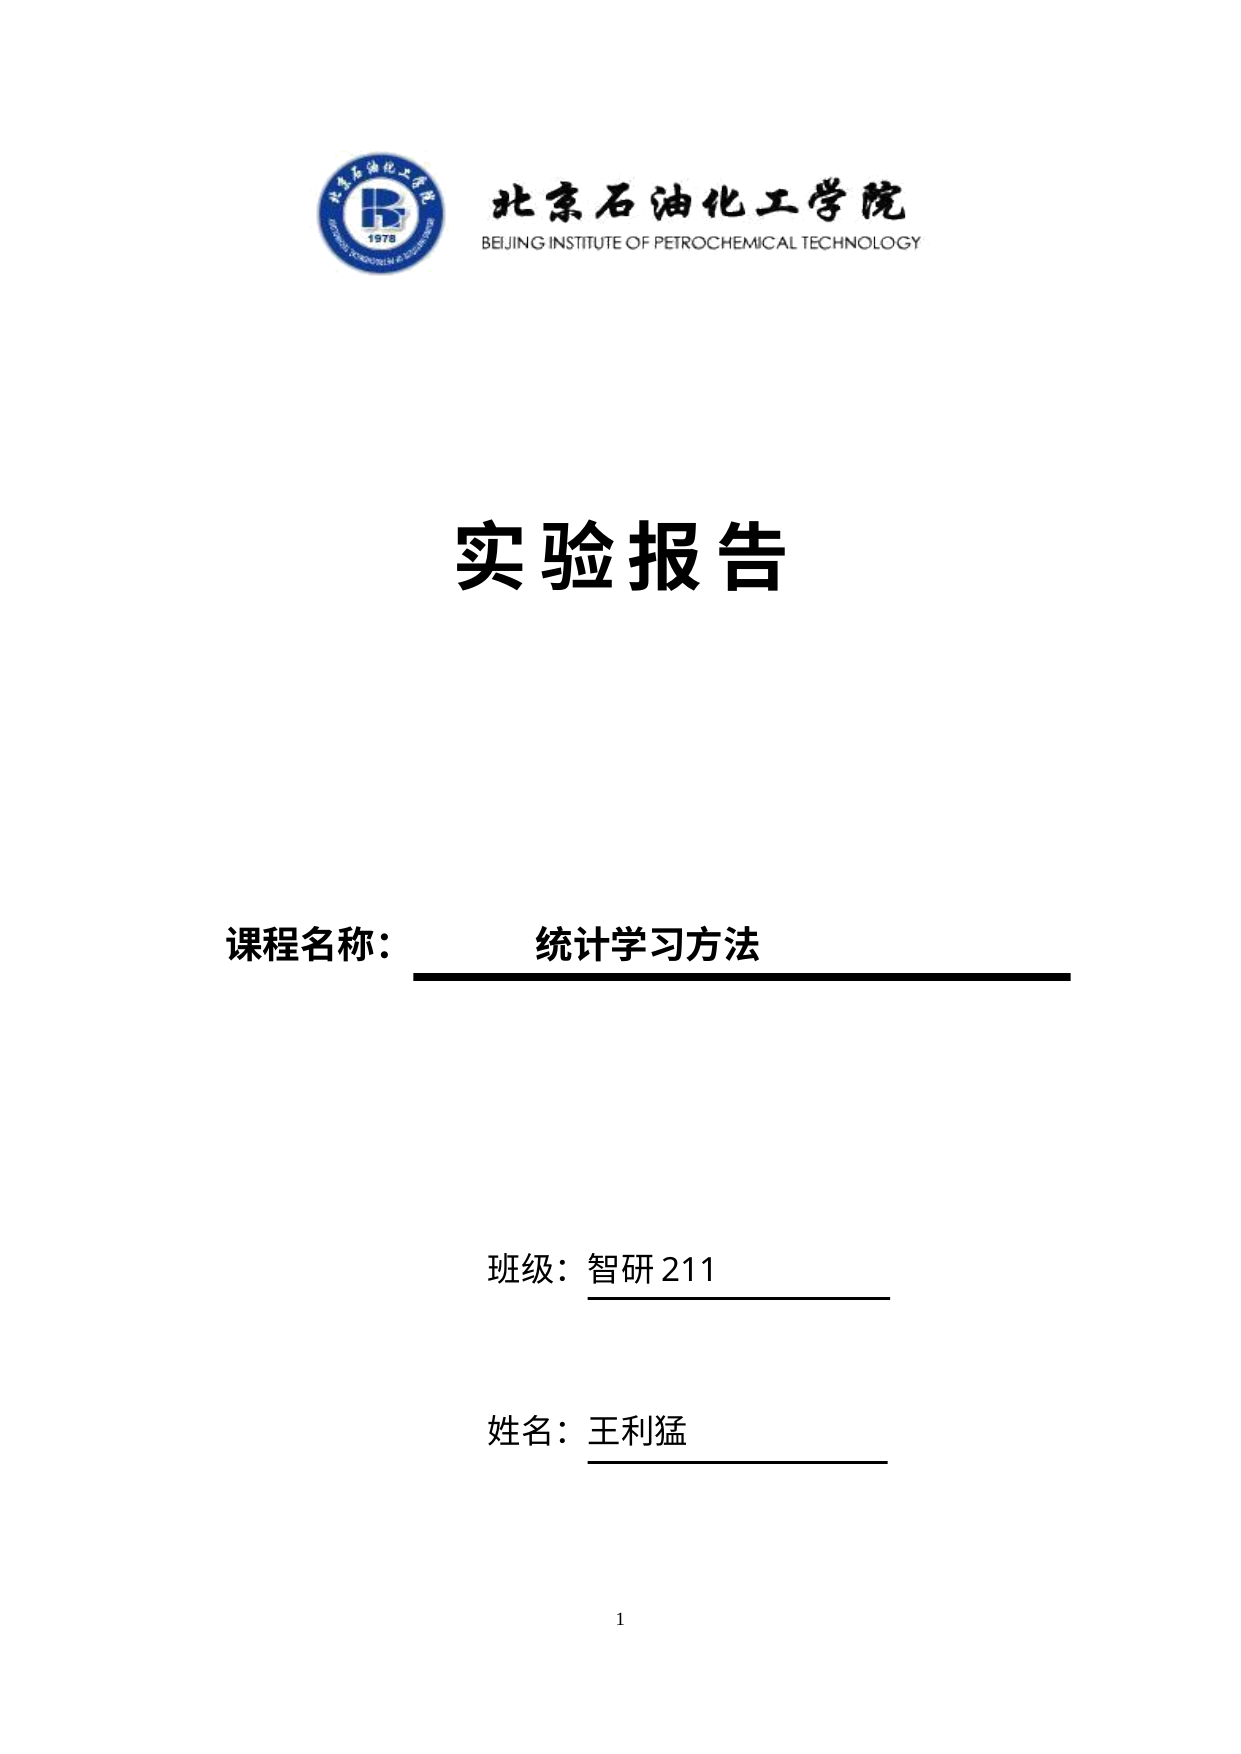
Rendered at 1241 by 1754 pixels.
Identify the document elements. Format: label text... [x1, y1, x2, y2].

text 实 验 报 告 [187, 487, 1054, 617]
text 姓名：王利猛 [487, 1397, 1053, 1462]
text 班级：智研211 [487, 1234, 1053, 1299]
picture [413, 973, 1071, 981]
text 课程名称： 统计学习方法 [225, 909, 1053, 974]
picture [310, 151, 931, 290]
